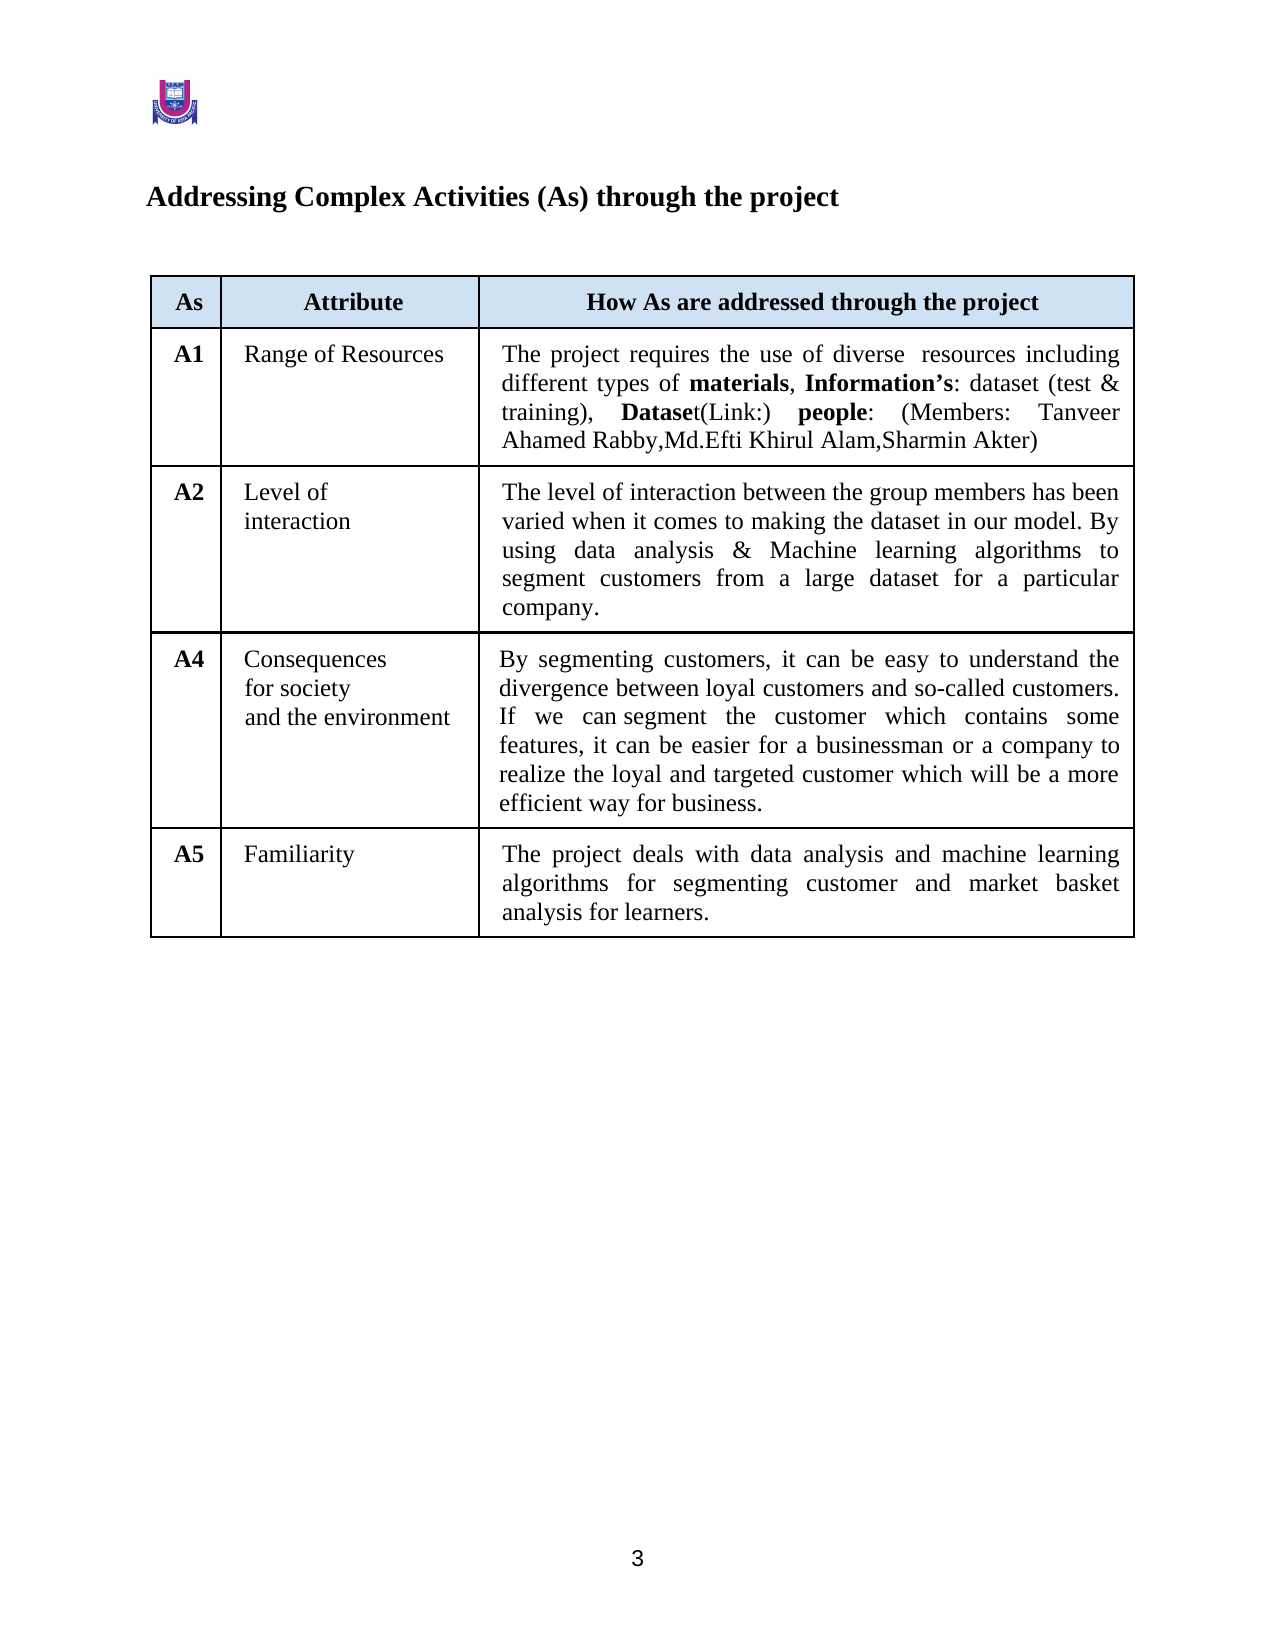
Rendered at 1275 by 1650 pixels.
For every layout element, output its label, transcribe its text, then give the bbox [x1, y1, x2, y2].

table_cell A2 [152, 467, 220, 631]
table_cell A1 [152, 329, 220, 465]
table_cell The level of interaction between the group members has been varied when it comes to making the dataset in our model. By using data analysis & Machine learning algorithms to segment customers from a large dataset for a particular company. [480, 467, 1133, 631]
table_cell Range of Resources [222, 329, 478, 465]
table_cell The project requires the use of diverse resources including different types of materials, Information’s: dataset (test & training), Dataset(Link:) people: (Members: Tanveer Ahamed Rabby,Md.Efti Khirul Alam,Sharmin Akter) [480, 329, 1133, 465]
table_cell A5 [152, 829, 220, 936]
table_header As [152, 277, 220, 327]
table_cell Consequences for society and the environment [222, 634, 478, 827]
table_cell Familiarity [222, 829, 478, 936]
table_cell The project deals with data analysis and machine learning algorithms for segmenting customer and market basket analysis for learners. [480, 829, 1133, 936]
table_cell Level of interaction [222, 467, 478, 631]
table_cell By segmenting customers, it can be easy to understand the divergence between loyal customers and so-called customers. If we can segment the customer which contains some features, it can be easier for a businessman or a company to realize the loyal and targeted customer which will be a more efficient way for business. [480, 634, 1133, 827]
table_header Attribute [222, 277, 478, 327]
table_header How As are addressed through the project [480, 277, 1133, 327]
text Addressing Complex Activities (As) through the project [0, 179, 1125, 212]
table_cell A4 [152, 634, 220, 827]
picture [150, 75, 199, 127]
